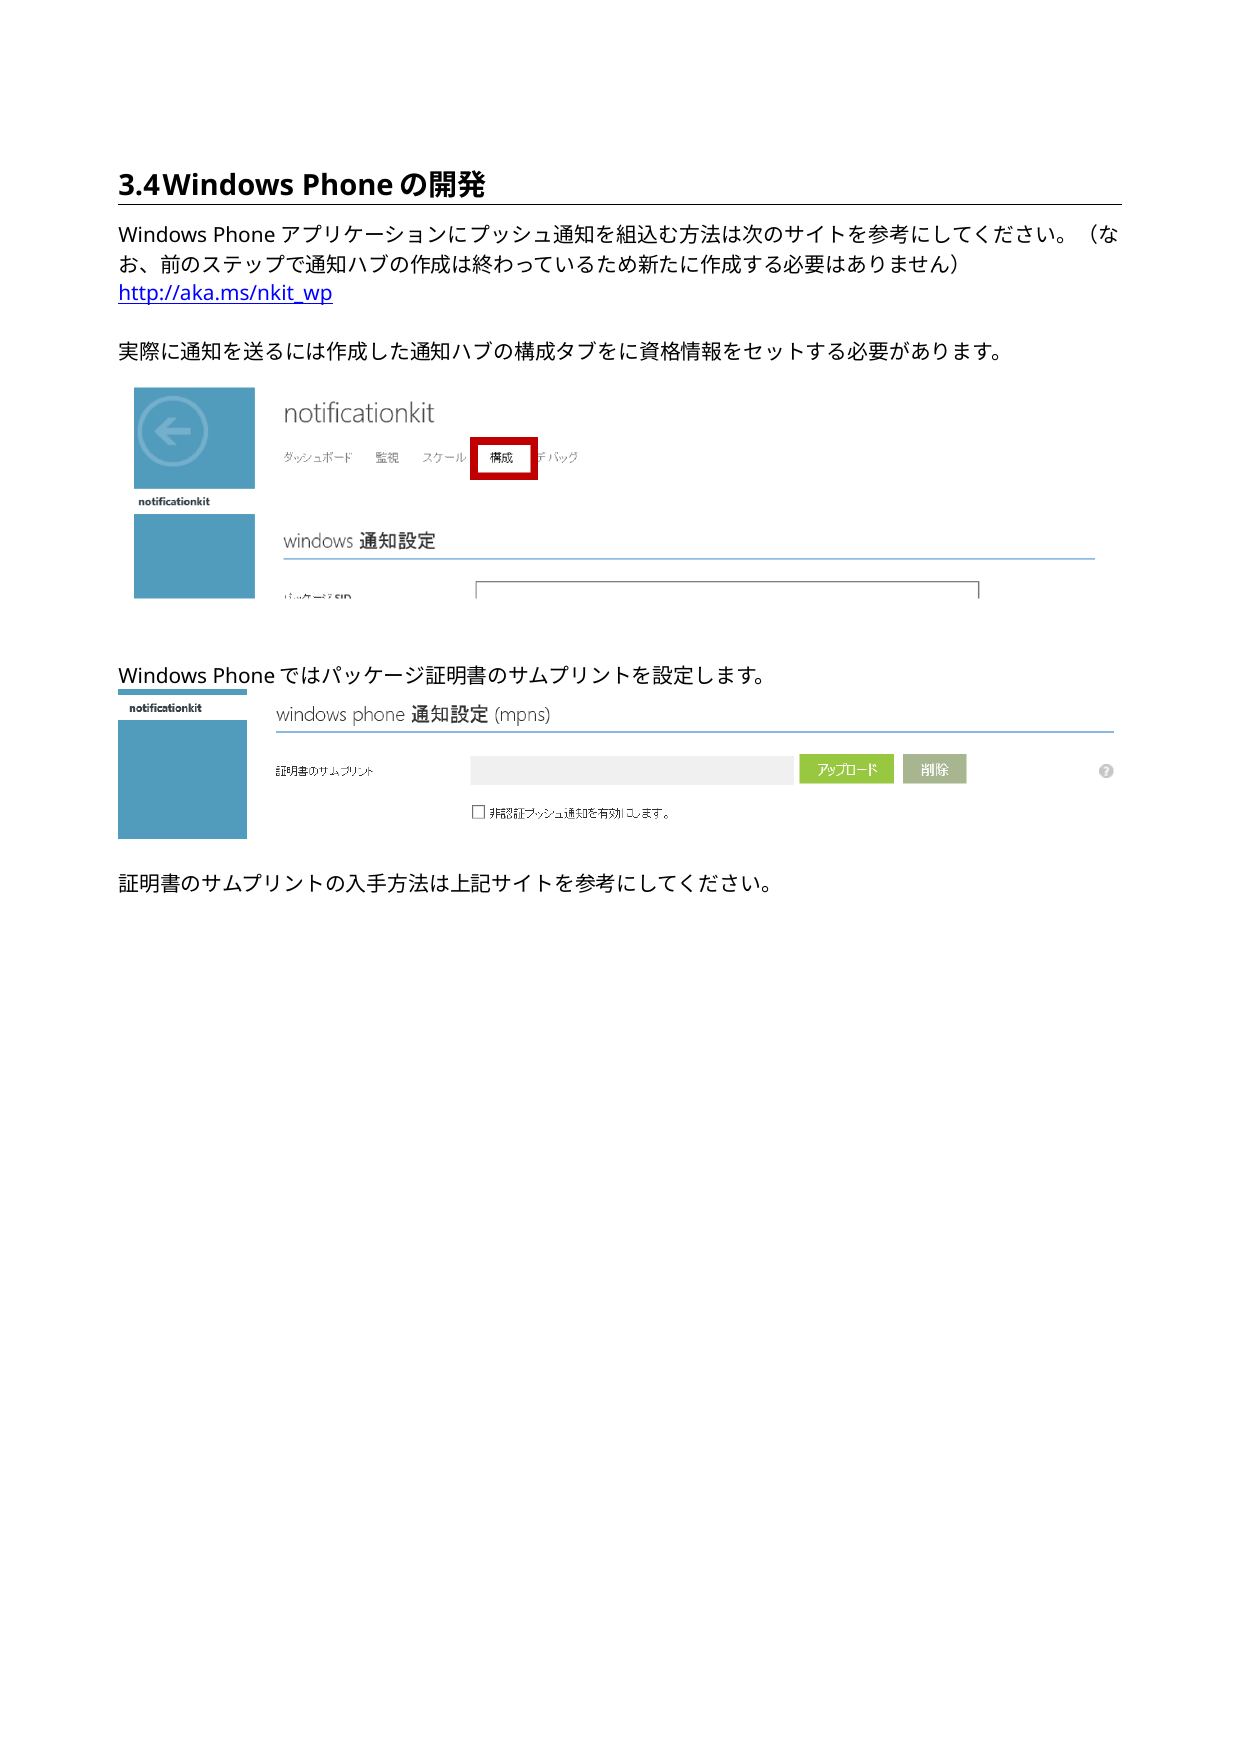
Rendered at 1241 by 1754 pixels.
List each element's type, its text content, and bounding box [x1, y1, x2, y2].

text 実際に通知を送るには作成した通知ハブの構成タブをに資格情報をセットする必要があります。 [118, 335, 1122, 365]
text 証明書のサムプリントの入手方法は上記サイトを参考にしてください。 [118, 867, 1122, 897]
text http://aka.ms/nkit_wp [118, 278, 1122, 307]
text Windows Phoneアプリケーションにプッシュ通知を組込む方法は次のサイトを参考にしてください。（なお、前のステップで通知ハブの作成は終わっているため新たに作成する必要はありません） [118, 218, 1122, 278]
picture [118, 365, 1123, 631]
subtitle Windows Phoneの開発 [118, 165, 1122, 204]
picture [118, 689, 1123, 839]
text Windows Phoneではパッケージ証明書のサムプリントを設定します。 [118, 659, 1122, 689]
